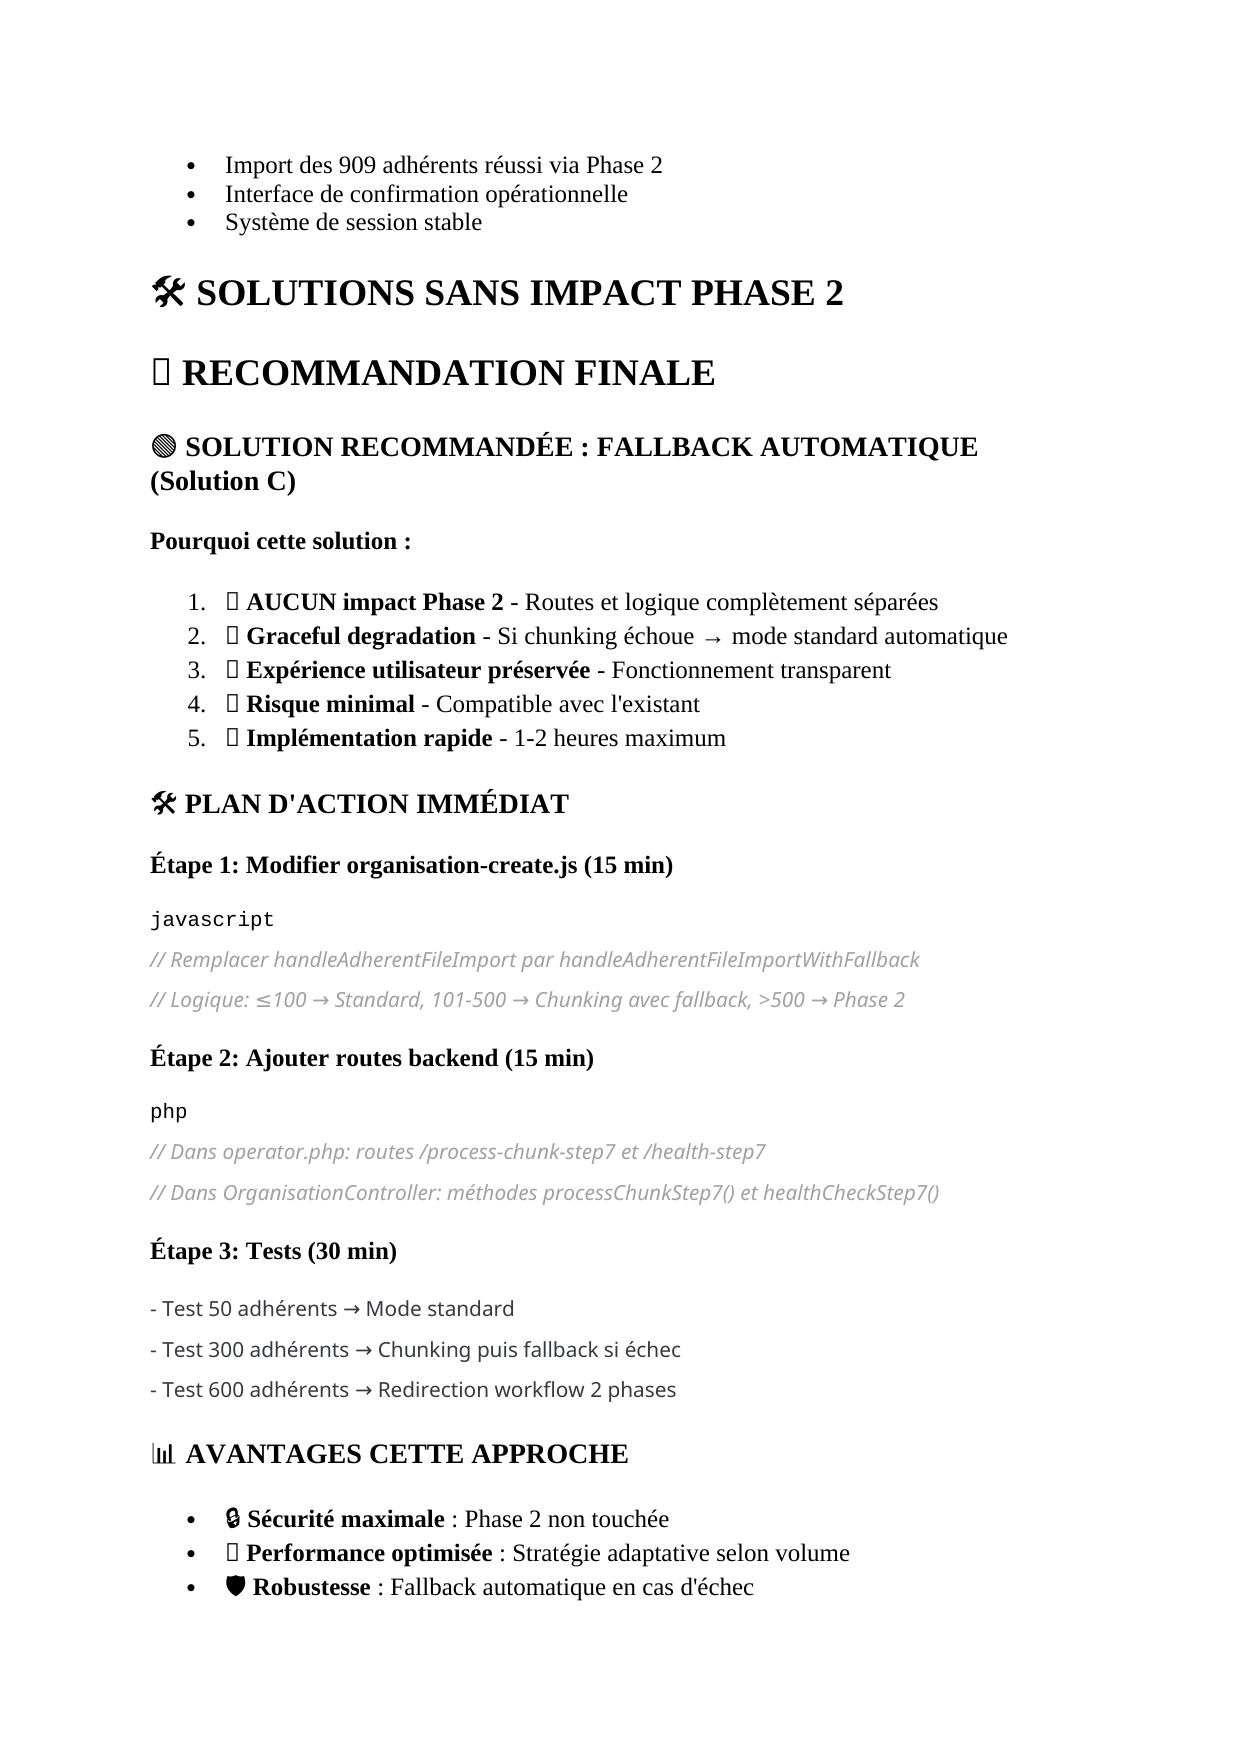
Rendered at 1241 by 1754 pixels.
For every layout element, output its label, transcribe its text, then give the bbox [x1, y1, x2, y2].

text javascript [150, 908, 1090, 932]
text Pourquoi cette solution : [150, 526, 1090, 554]
text Étape 1: Modifier organisation-create.js (15 min) [150, 851, 1090, 879]
text // Logique: ≤100 → Standard, 101-500 → Chunking avec fallback, >500 → Phase 2 [150, 986, 1090, 1014]
text 🎯 RECOMMANDATION FINALE [150, 346, 1090, 397]
text - Test 600 adhérents → Redirection workflow 2 phases [150, 1376, 1090, 1404]
list ✅ Risque minimal - Compatible avec l'existant [187, 686, 1090, 720]
text 🟢 SOLUTION RECOMMANDÉE : FALLBACK AUTOMATIQUE (Solution C) [150, 426, 1090, 497]
text 📊 AVANTAGES CETTE APPROCHE [150, 1433, 1090, 1472]
list Interface de confirmation opérationnelle [187, 179, 1090, 207]
list Système de session stable [187, 207, 1090, 236]
list 🚀 Performance optimisée : Stratégie adaptative selon volume [187, 1535, 1090, 1569]
list ✅ Expérience utilisateur préservée - Fonctionnement transparent [187, 652, 1090, 686]
text php [150, 1101, 1090, 1125]
text // Dans operator.php: routes /process-chunk-step7 et /health-step7 [150, 1137, 1090, 1166]
text Étape 2: Ajouter routes backend (15 min) [150, 1043, 1090, 1072]
text 🛠️ PLAN D'ACTION IMMÉDIAT [150, 783, 1090, 821]
list 🛡️ Robustesse : Fallback automatique en cas d'échec [187, 1569, 1090, 1603]
list Import des 909 adhérents réussi via Phase 2 [187, 150, 1090, 179]
list 🔒 Sécurité maximale : Phase 2 non touchée [187, 1501, 1090, 1535]
list ✅ Implémentation rapide - 1-2 heures maximum [187, 720, 1090, 754]
text Étape 3: Tests (30 min) [150, 1236, 1090, 1264]
text - Test 300 adhérents → Chunking puis fallback si échec [150, 1335, 1090, 1363]
text 🛠️ SOLUTIONS SANS IMPACT PHASE 2 [150, 265, 1090, 316]
list ✅ Graceful degradation - Si chunking échoue → mode standard automatique [187, 618, 1090, 652]
text - Test 50 adhérents → Mode standard [150, 1294, 1090, 1322]
text // Remplacer handleAdherentFileImport par handleAdherentFileImportWithFallback [150, 945, 1090, 973]
list ✅ AUCUN impact Phase 2 - Routes et logique complètement séparées [187, 584, 1090, 618]
text // Dans OrganisationController: méthodes processChunkStep7() et healthCheckStep7() [150, 1178, 1090, 1207]
